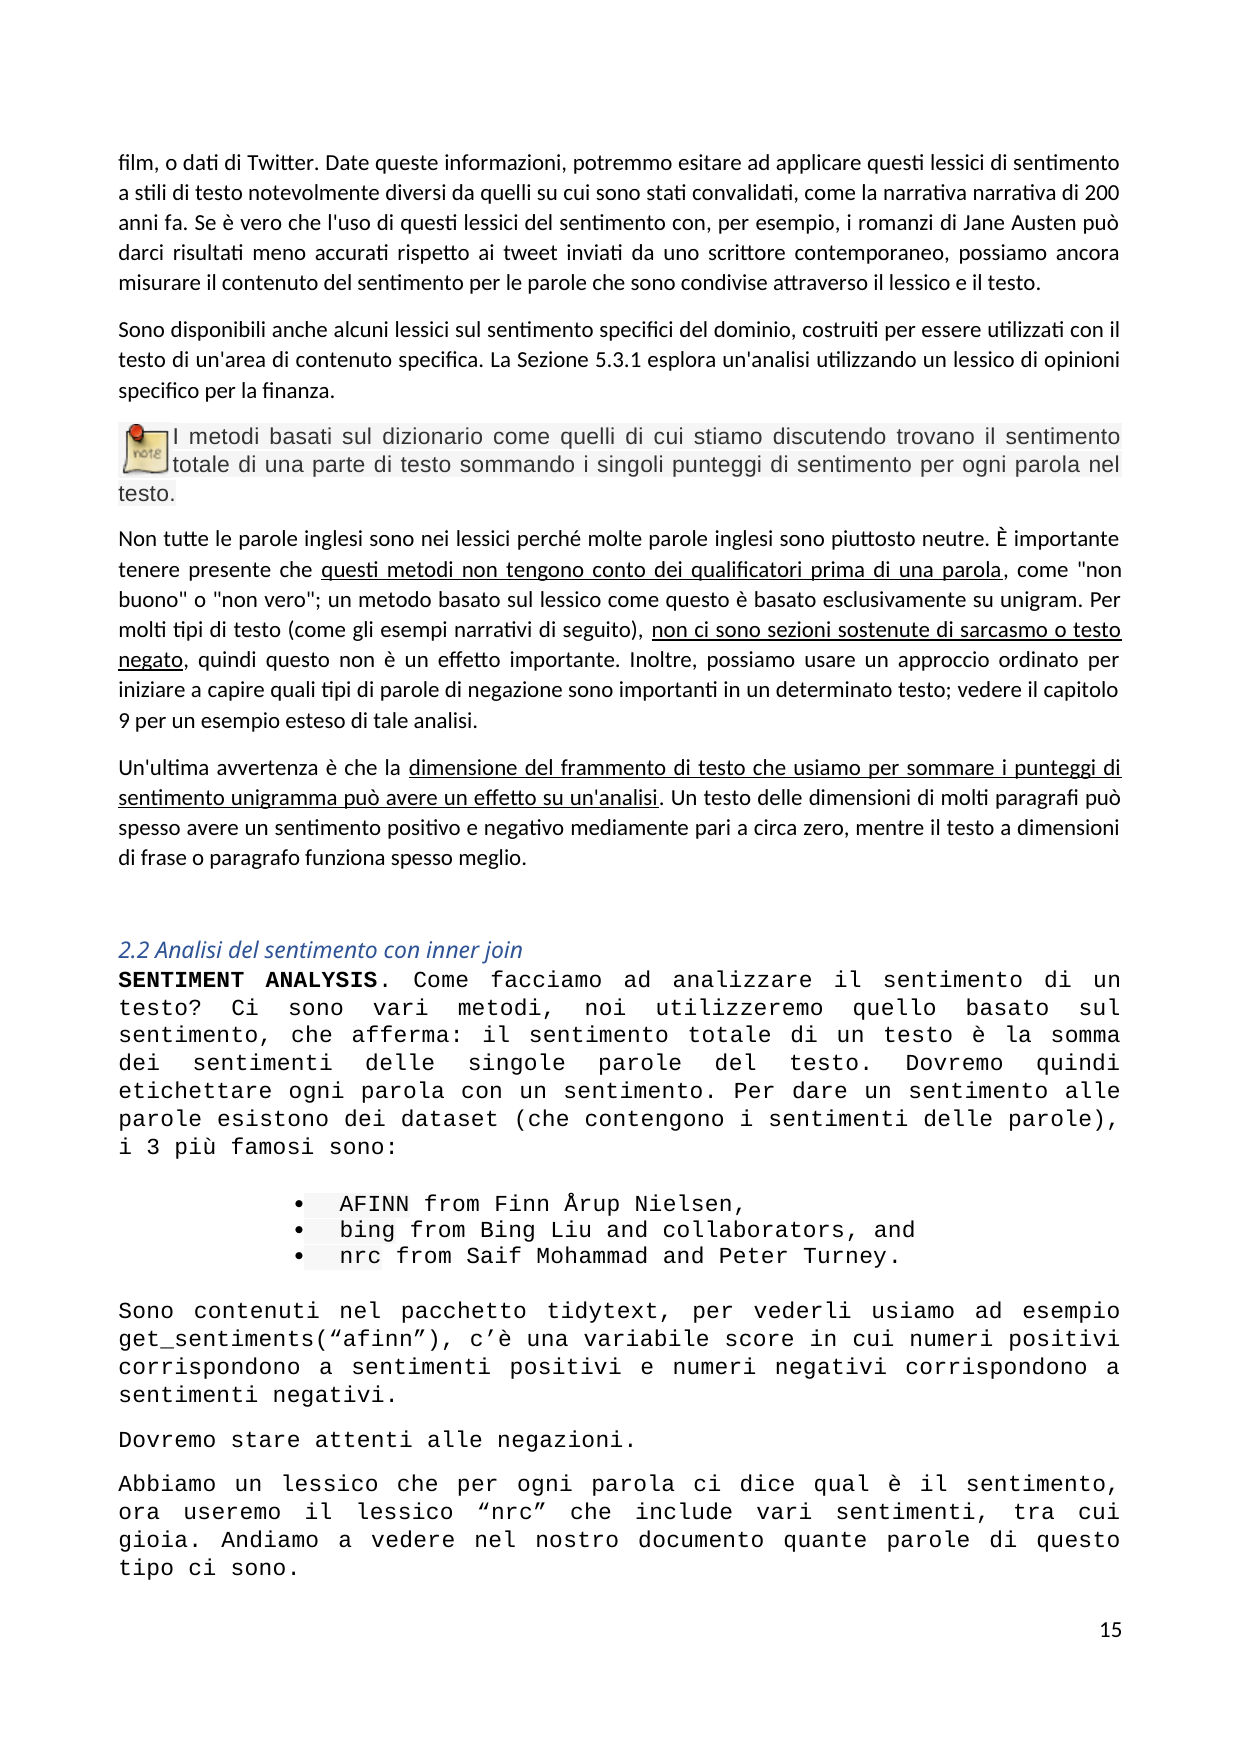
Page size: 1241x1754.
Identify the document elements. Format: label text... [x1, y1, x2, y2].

text Abbiamo un lessico che per ogni parola ci dice qual è il sentimento, ora useremo il lessico “nrc” che include vari sentimenti, tra cui gioia. Andiamo a vedere nel nostro documento quante parole di questo tipo ci sono. [118, 1472, 1122, 1582]
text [118, 148, 1122, 296]
picture [118, 422, 173, 478]
list bing from Bing Liu and collaborators, and [295, 1218, 1122, 1244]
text Sono contenuti nel pacchetto tidytext, per vederli usiamo ad esempio get_sentiments(“afinn”), c’è una variabile score in cui numeri positivi corrispondono a sentimenti positivi e numeri negativi corrispondono a sentimenti negativi. [118, 1299, 1122, 1409]
text Un'ultima avvertenza è che la dimensione del frammento di testo che usiamo per sommare i punteggi di sentimento unigramma può avere un effetto su un'analisi. Un testo delle dimensioni di molti paragrafi può spesso avere un sentimento positivo e negativo mediamente pari a circa zero, mentre il testo a dimensioni di frase o paragrafo funziona spesso meglio. [118, 753, 1122, 871]
text SENTIMENT ANALYSIS. Come facciamo ad analizzare il sentimento di un testo? Ci sono vari metodi, noi utilizzeremo quello basato sul sentimento, che afferma: il sentimento totale di un testo è la somma dei sentimenti delle singole parole del testo. Dovremo quindi etichettare ogni parola con un sentimento. Per dare un sentimento alle parole esistono dei dataset (che contengono i sentimenti delle parole), i 3 più famosi sono: [118, 968, 1122, 1161]
text Non tutte le parole inglesi sono nei lessici perché molte parole inglesi sono piuttosto neutre. È importante tenere presente che questi metodi non tengono conto dei qualificatori prima di una parola, come "non buono" o "non vero"; un metodo basato sul lessico come questo è basato esclusivamente su unigram. Per molti tipi di testo (come gli esempi narrativi di seguito), non ci sono sezioni sostenute di sarcasmo o testo negato, quindi questo non è un effetto importante. Inoltre, possiamo usare un approccio ordinato per iniziare a capire quali tipi di parole di negazione sono importanti in un determinato testo; vedere il capitolo 9 per un esempio esteso di tale analisi. [118, 524, 1122, 734]
text Dovremo stare attenti alle negazioni. [118, 1428, 1122, 1454]
text I metodi basati sul dizionario come quelli di cui stiamo discutendo trovano il sentimento totale di una parte di testo sommando i singoli punteggi di sentimento per ogni parola nel testo. [118, 477, 1122, 506]
text Sono disponibili anche alcuni lessici sul sentimento specifici del dominio, costruiti per essere utilizzati con il testo di un'area di contenuto specifica. La Sezione 5.3.1 esplora un'analisi utilizzando un lessico di opinioni specifico per la finanza. [118, 315, 1122, 404]
subtitle 2.2 Analisi del sentimento con inner join [118, 934, 1122, 966]
list AFINN from Finn Årup Nielsen, [410, 1193, 1122, 1218]
list nrc from Saif Mohammad and Peter Turney. [295, 1244, 1122, 1270]
